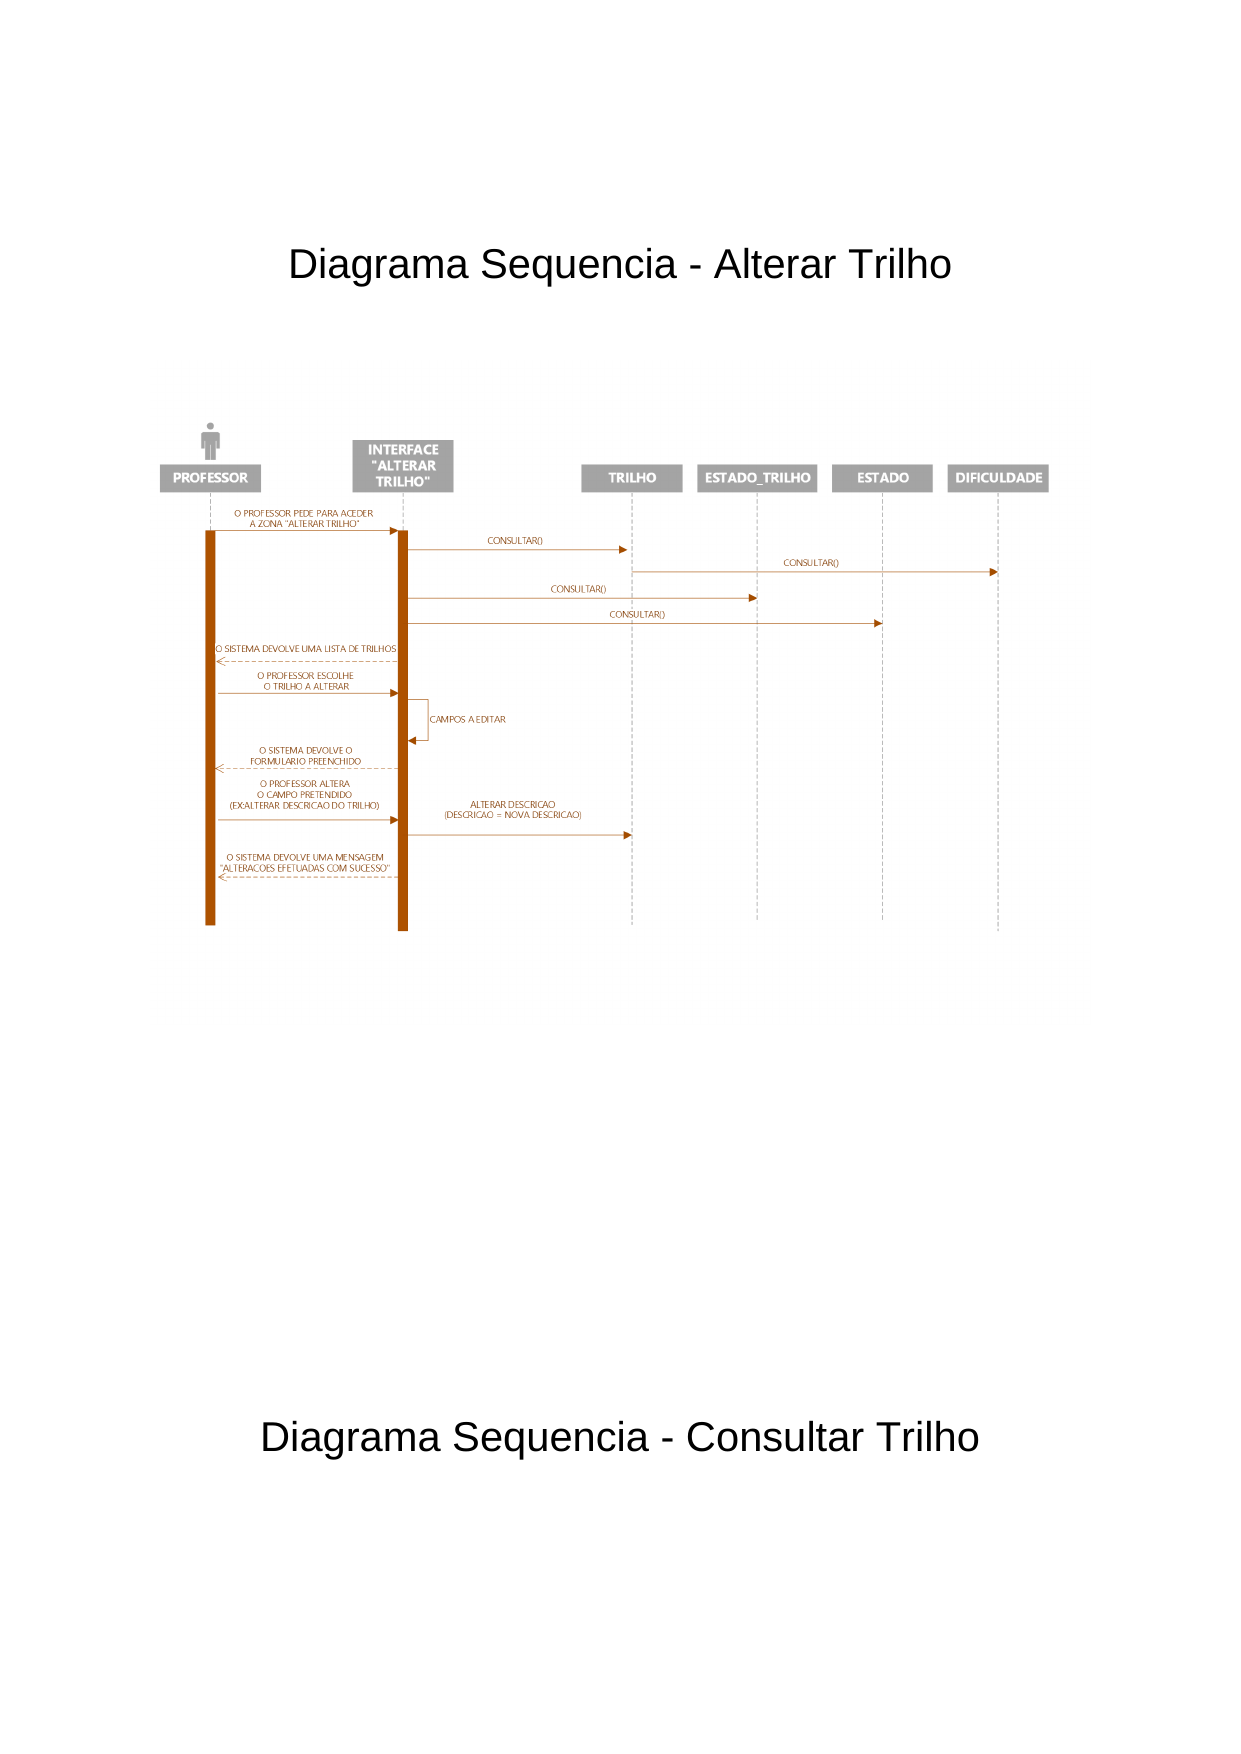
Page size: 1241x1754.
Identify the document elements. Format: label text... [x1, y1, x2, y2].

subtitle Diagrama Sequencia - Alterar Trilho [150, 239, 1090, 287]
subtitle Diagrama Sequencia - Consultar Trilho [150, 1412, 1090, 1460]
picture [150, 360, 1091, 1025]
